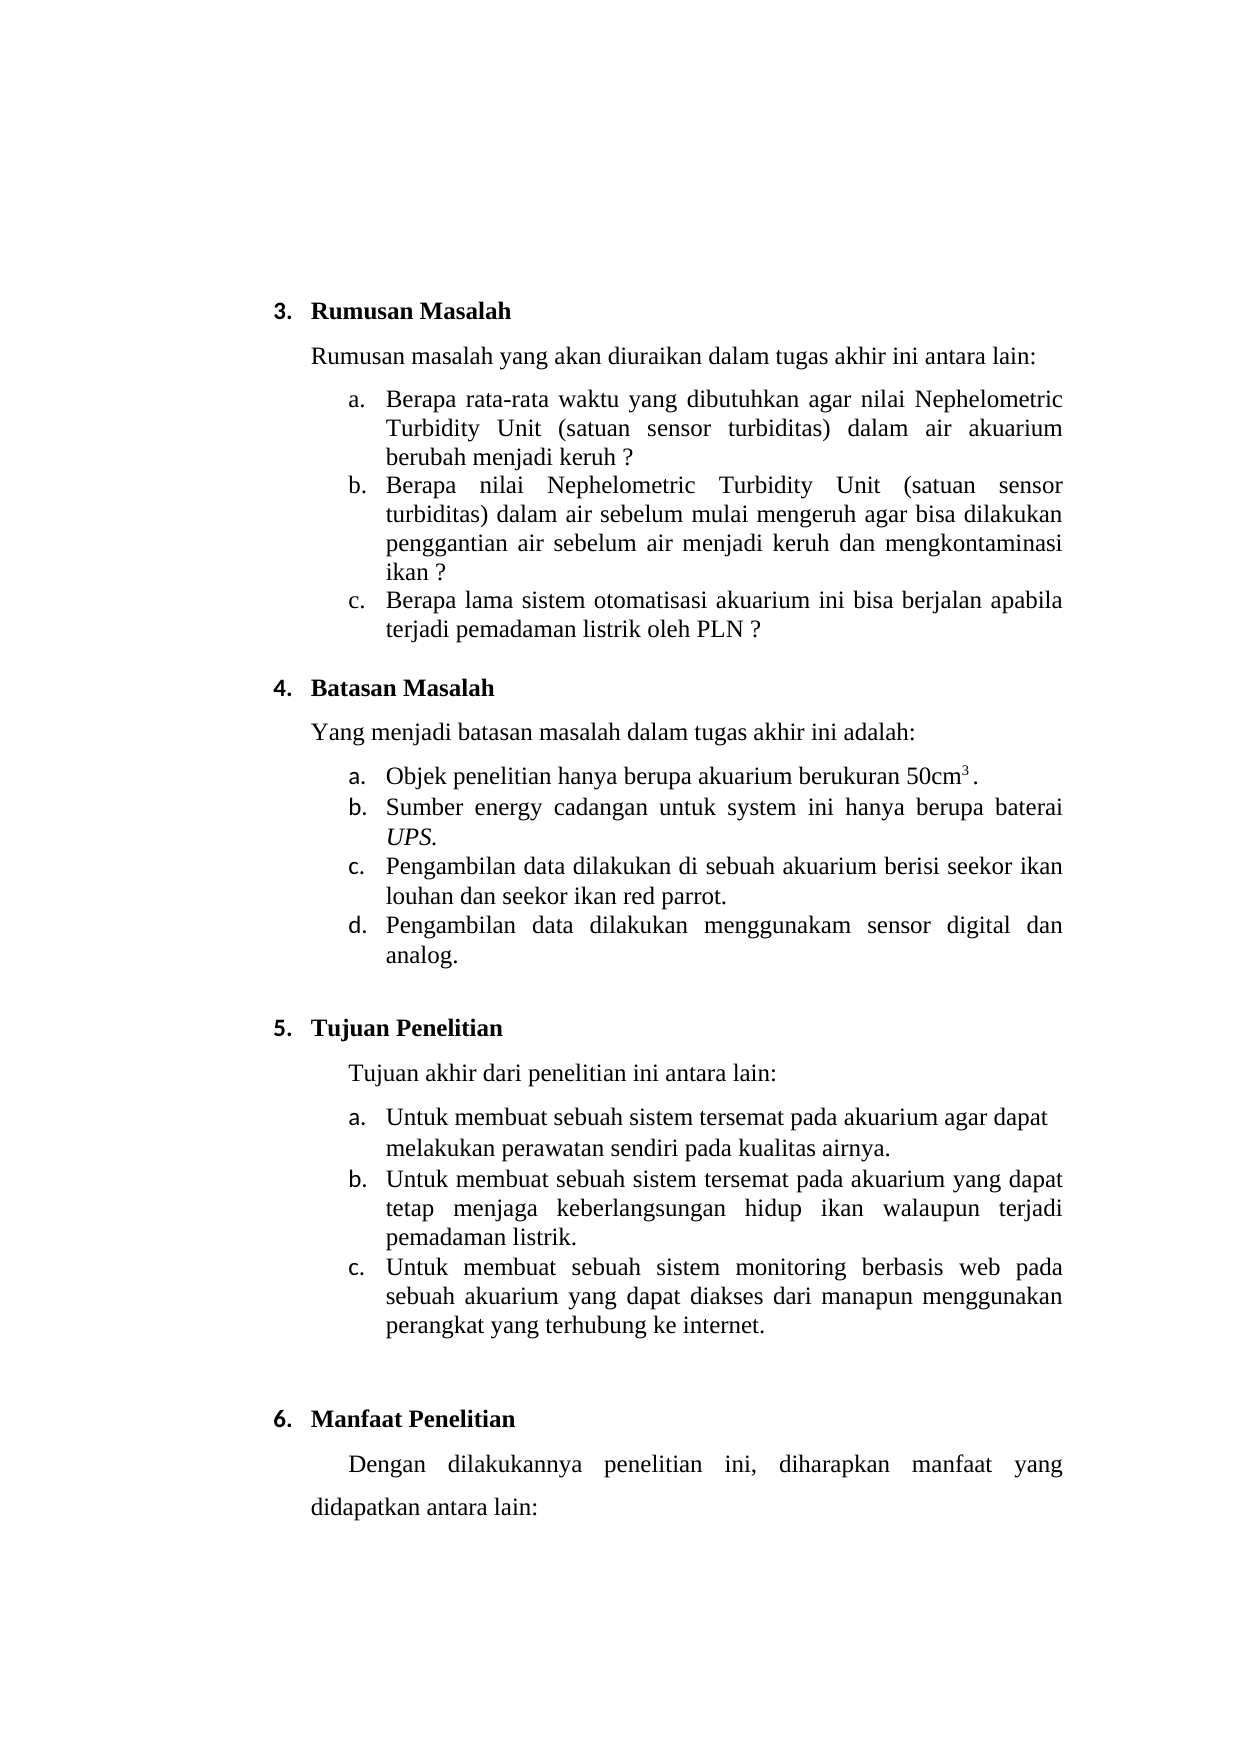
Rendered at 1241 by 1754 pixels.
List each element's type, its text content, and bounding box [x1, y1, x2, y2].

list Berapa nilai Nephelometric Turbidity Unit (satuan sensor turbiditas) dalam air sebelum mulai mengeruh agar bisa dilakukan penggantian air sebelum air menjadi keruh dan mengkontaminasi ikan ? [348, 470, 1063, 585]
list Rumusan masalah yang akan diuraikan dalam tugas akhir ini antara lain: [311, 341, 1063, 370]
list Untuk membuat sebuah sistem tersemat pada akuarium yang dapat tetap menjaga keberlangsungan hidup ikan walaupun terjadi pemadaman listrik. [348, 1163, 1063, 1251]
list Untuk membuat sebuah sistem monitoring berbasis web pada sebuah akuarium yang dapat diakses dari manapun menggunakan perangkat yang terhubung ke internet. [348, 1251, 1063, 1339]
list Sumber energy cadangan untuk system ini hanya berupa baterai UPS. [348, 791, 1063, 850]
list Pengambilan data dilakukan menggunakam sensor digital dan analog. [348, 909, 1063, 969]
list Batasan Masalah [273, 672, 1063, 702]
list Berapa lama sistem otomatisasi akuarium ini bisa berjalan apabila terjadi pemadaman listrik oleh PLN ? [348, 585, 1063, 643]
list Tujuan Penelitian [273, 1012, 1063, 1042]
list Pengambilan data dilakukan di sebuah akuarium berisi seekor ikan louhan dan seekor ikan red parrot. [348, 850, 1063, 909]
text Yang menjadi batasan masalah dalam tugas akhir ini adalah: [236, 717, 1063, 746]
list Untuk membuat sebuah sistem tersemat pada akuarium agar dapat melakukan perawatan sendiri pada kualitas airnya. [348, 1101, 1063, 1161]
list Manfaat Penelitian [273, 1403, 1063, 1434]
list Rumusan Masalah [273, 295, 1063, 326]
list Dengan dilakukannya penelitian ini, diharapkan manfaat yang didapatkan antara lain: [311, 1449, 1063, 1521]
text Tujuan akhir dari penelitian ini antara lain: [273, 1058, 1063, 1086]
list Objek penelitian hanya berupa akuarium berukuran 50cm3 . [348, 761, 1063, 791]
list Berapa rata-rata waktu yang dibutuhkan agar nilai Nephelometric Turbidity Unit (satuan sensor turbiditas) dalam air akuarium berubah menjadi keruh ? [348, 384, 1063, 470]
